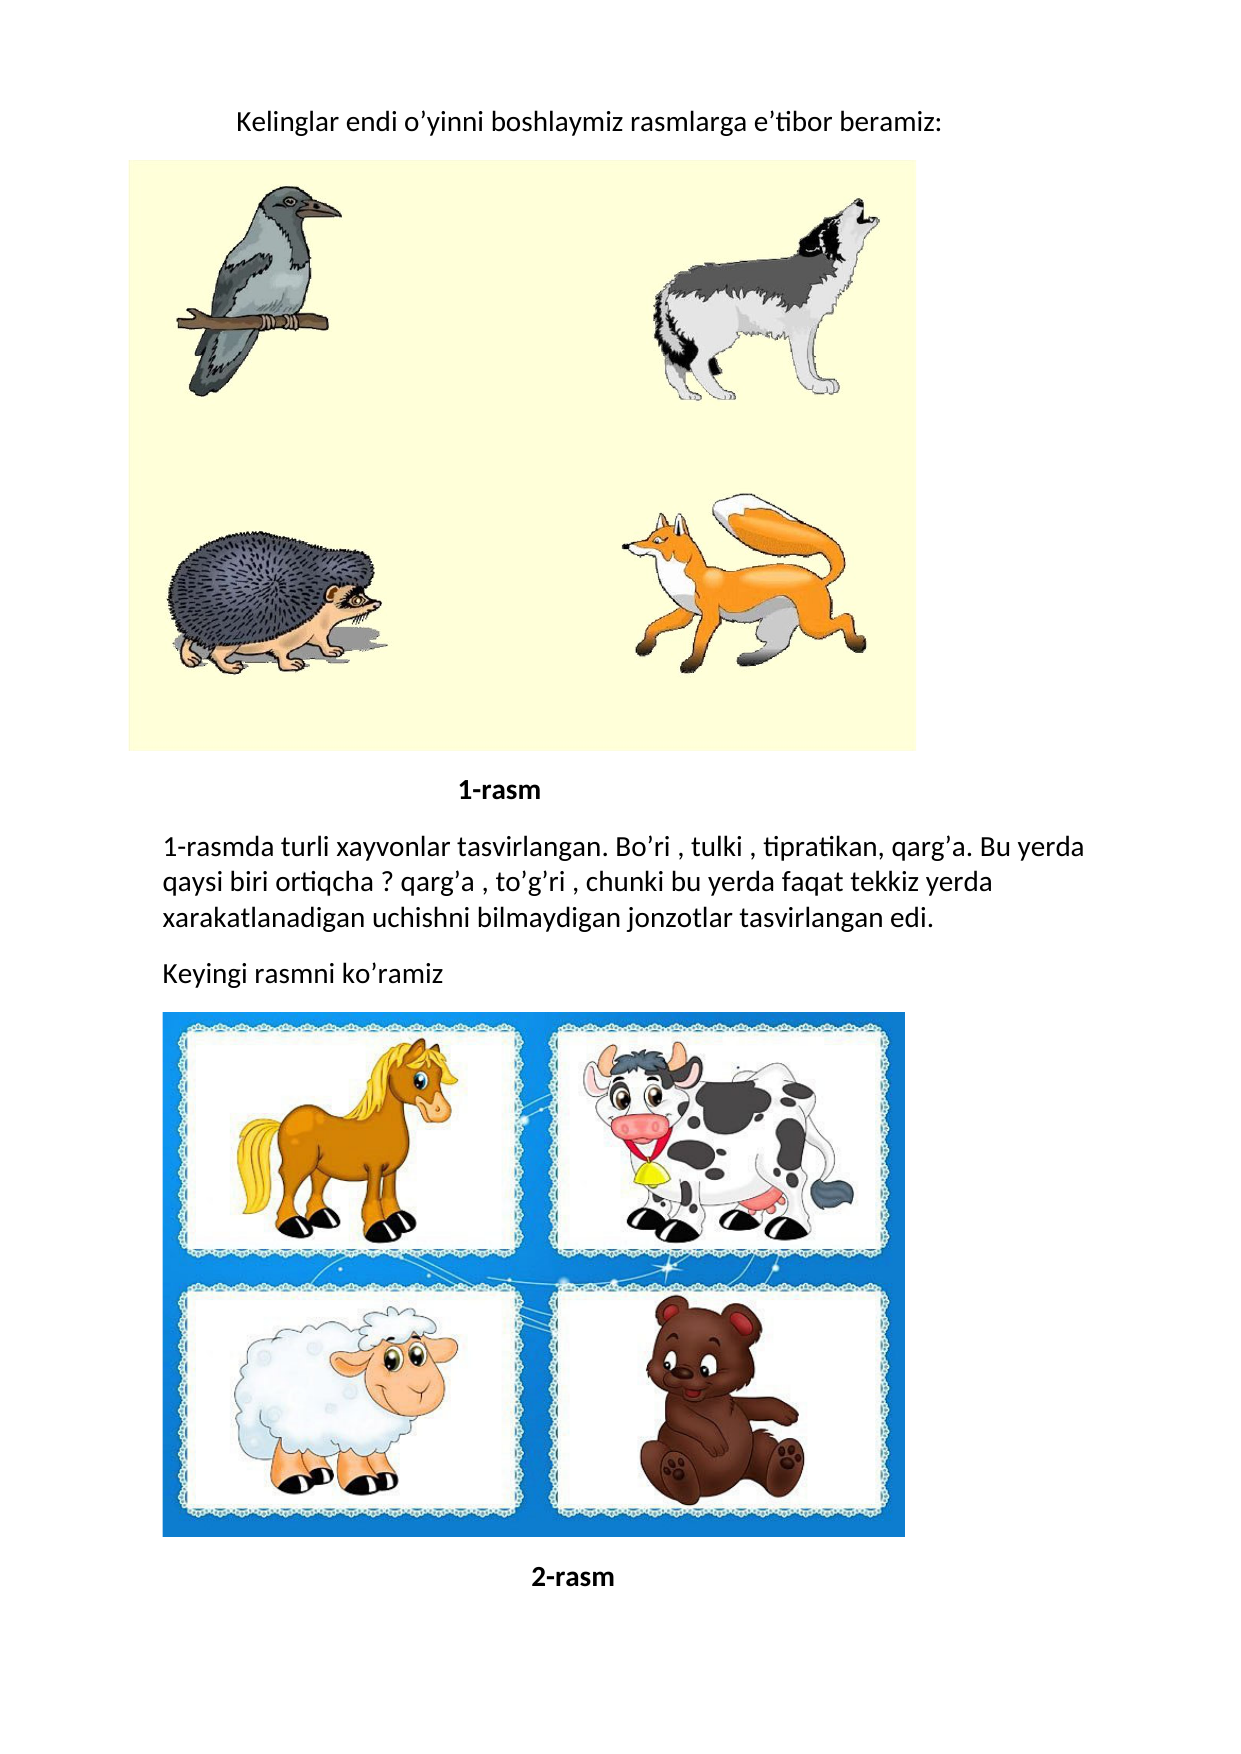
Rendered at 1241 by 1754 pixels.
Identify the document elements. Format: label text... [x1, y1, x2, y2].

picture [162, 1012, 905, 1537]
text 1-rasmda turli xayvonlar tasvirlangan. Bo’ri , tulki , tipratikan, qarg’a. Bu yerda qaysi biri ortiqcha ? qarg’a , to’g’ri , chunki bu yerda faqat tekkiz yerda xarakatlanadigan uchishni bilmaydigan jonzotlar tasvirlangan edi. [162, 828, 1152, 935]
picture [128, 160, 917, 751]
list Kelinglar endi o’yinni boshlaymiz rasmlarga e’tibor beramiz: [236, 103, 1152, 139]
text 1-rasm [384, 771, 1152, 807]
text Keyingi rasmni ko’ramiz [162, 956, 1152, 991]
text 2-rasm [464, 1558, 1152, 1593]
